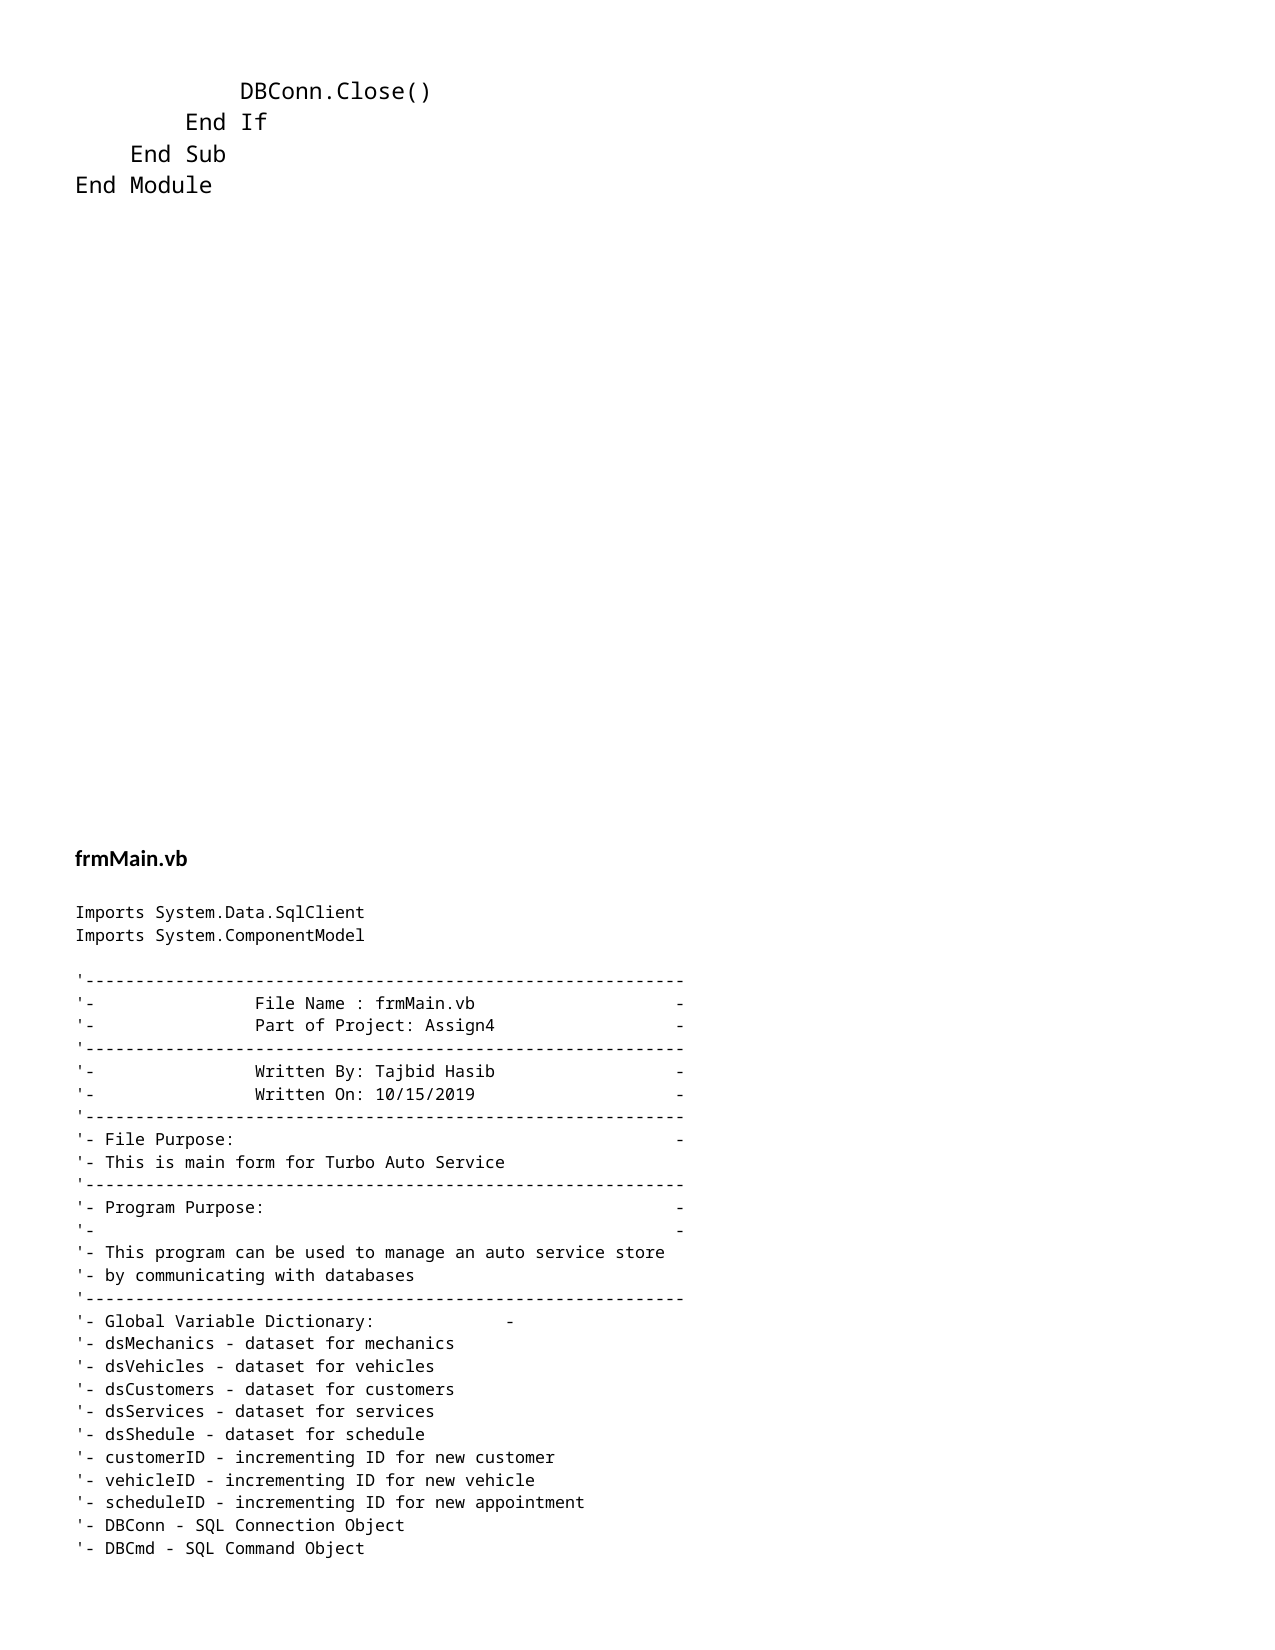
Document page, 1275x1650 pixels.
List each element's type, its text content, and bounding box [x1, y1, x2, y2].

text Imports System.Data.SqlClient [75, 901, 1200, 923]
text '- vehicleID - incrementing ID for new vehicle [75, 1468, 1200, 1491]
text '- dsShedule - dataset for schedule [75, 1423, 1200, 1446]
text '- dsVehicles - dataset for vehicles [75, 1355, 1200, 1377]
text End Module [75, 169, 1200, 200]
text '- Global Variable Dictionary: - [75, 1309, 1200, 1332]
text End If [75, 106, 1200, 137]
text '- by communicating with databases [75, 1264, 1200, 1287]
text End Sub [75, 137, 1200, 169]
text '- dsCustomers - dataset for customers [75, 1377, 1200, 1400]
text '- scheduleID - incrementing ID for new appointment [75, 1491, 1200, 1514]
text '- This program can be used to manage an auto service store [75, 1241, 1200, 1264]
text '- dsMechanics - dataset for mechanics [75, 1332, 1200, 1355]
text '- customerID - incrementing ID for new customer [75, 1446, 1200, 1468]
text '- DBConn - SQL Connection Object [75, 1514, 1200, 1536]
text '- File Name : frmMain.vb - [75, 991, 1200, 1014]
text '------------------------------------------------------------ [75, 1287, 1200, 1309]
text '------------------------------------------------------------ [75, 969, 1200, 991]
text '- File Purpose: - [75, 1128, 1200, 1150]
text '------------------------------------------------------------ [75, 1173, 1200, 1196]
text frmMain.vb [75, 844, 1200, 872]
text '- dsServices - dataset for services [75, 1400, 1200, 1423]
text DBConn.Close() [75, 75, 1200, 106]
text '- Written By: Tajbid Hasib - [75, 1059, 1200, 1082]
text '- This is main form for Turbo Auto Service [75, 1150, 1200, 1173]
text '- Program Purpose: - [75, 1196, 1200, 1218]
text '- - [75, 1218, 1200, 1241]
text '- Part of Project: Assign4 - [75, 1014, 1200, 1037]
text '------------------------------------------------------------ [75, 1037, 1200, 1059]
text '------------------------------------------------------------ [75, 1105, 1200, 1128]
text '- DBCmd - SQL Command Object [75, 1536, 1200, 1559]
text '- Written On: 10/15/2019 - [75, 1082, 1200, 1105]
text Imports System.ComponentModel [75, 923, 1200, 946]
